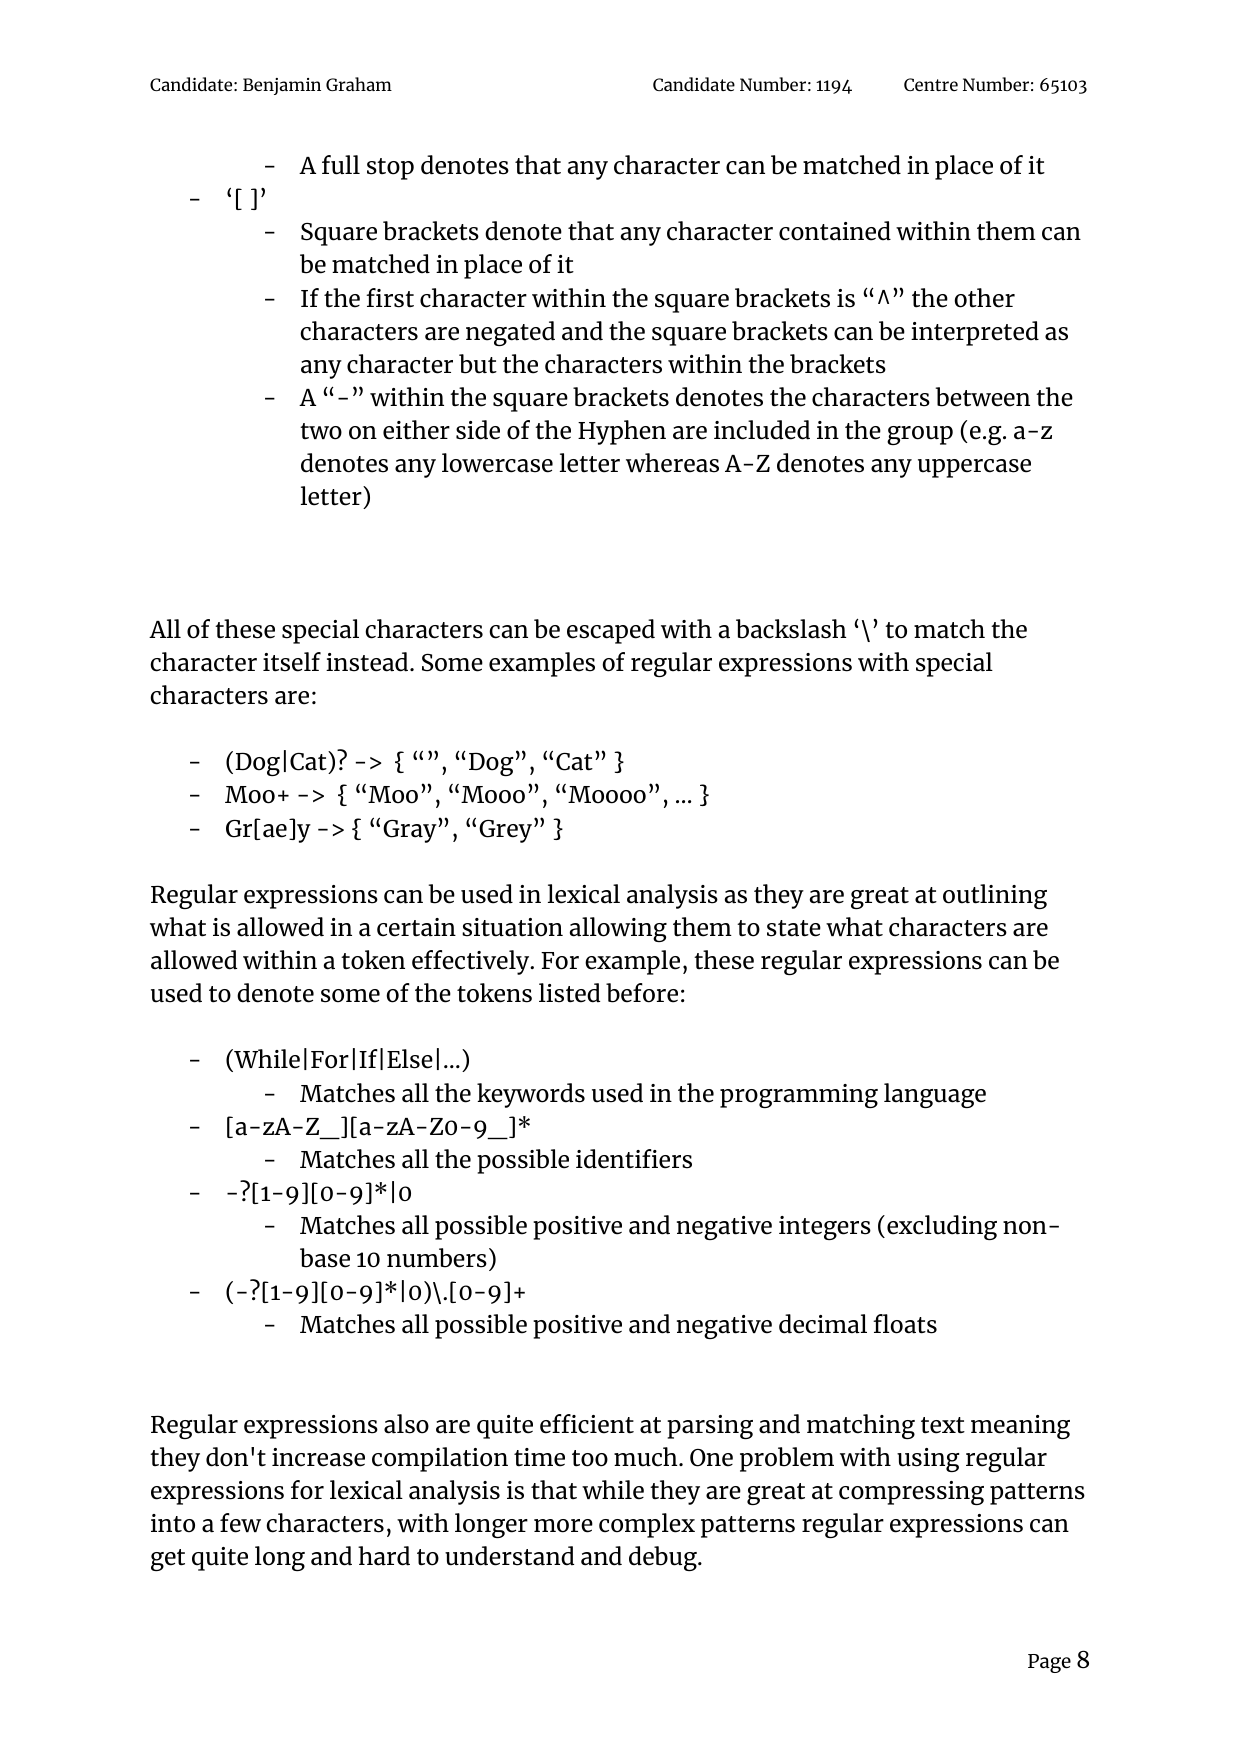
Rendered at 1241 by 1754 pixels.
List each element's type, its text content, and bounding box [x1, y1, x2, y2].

list (While|For|If|Else|...) [187, 1046, 1090, 1075]
text All of these special characters can be escaped with a backslash ‘\’ to match the character itself instead. Some examples of regular expressions with special characters are: [150, 616, 1090, 711]
list Matches all possible positive and negative decimal floats [262, 1311, 1090, 1340]
list ‘[ ]’ [187, 185, 1090, 214]
list (-?[1-9][0-9]*|0)\.[0-9]+ [187, 1278, 1090, 1307]
list Gr[ae]y -> { “Gray”, “Grey” } [187, 814, 1090, 843]
text Regular expressions also are quite efficient at parsing and matching text meaning they don't increase compilation time too much. One problem with using regular expressions for lexical analysis is that while they are great at compressing patterns into a few characters, with longer more complex patterns regular expressions can get quite long and hard to understand and debug. [150, 1411, 1090, 1572]
list (Dog|Cat)? -> { “”, “Dog”, “Cat” } [187, 748, 1090, 777]
text Regular expressions can be used in lexical analysis as they are great at outlining what is allowed in a certain situation allowing them to state what characters are allowed within a token effectively. For example, these regular expressions can be used to denote some of the tokens listed before: [150, 881, 1090, 1009]
list -?[1-9][0-9]*|0 [187, 1179, 1090, 1208]
list Matches all the keywords used in the programming language [262, 1079, 1090, 1108]
list Moo+ -> { “Moo”, “Mooo”, “Moooo”, … } [187, 781, 1090, 810]
list Matches all possible positive and negative integers (excluding non-base 10 numbers) [262, 1212, 1090, 1274]
list Matches all the possible identifiers [262, 1146, 1090, 1174]
list [a-zA-Z_][a-zA-Z0-9_]* [187, 1113, 1090, 1141]
list A “-” within the square brackets denotes the characters between the two on either side of the Hyphen are included in the group (e.g. a-z denotes any lowercase letter whereas A-Z denotes any uppercase letter) [262, 384, 1090, 512]
list A full stop denotes that any character can be matched in place of it [262, 152, 1090, 181]
list If the first character within the square brackets is “^” the other characters are negated and the square brackets can be interpreted as any character but the characters within the brackets [262, 284, 1090, 379]
list Square brackets denote that any character contained within them can be matched in place of it [262, 218, 1090, 280]
